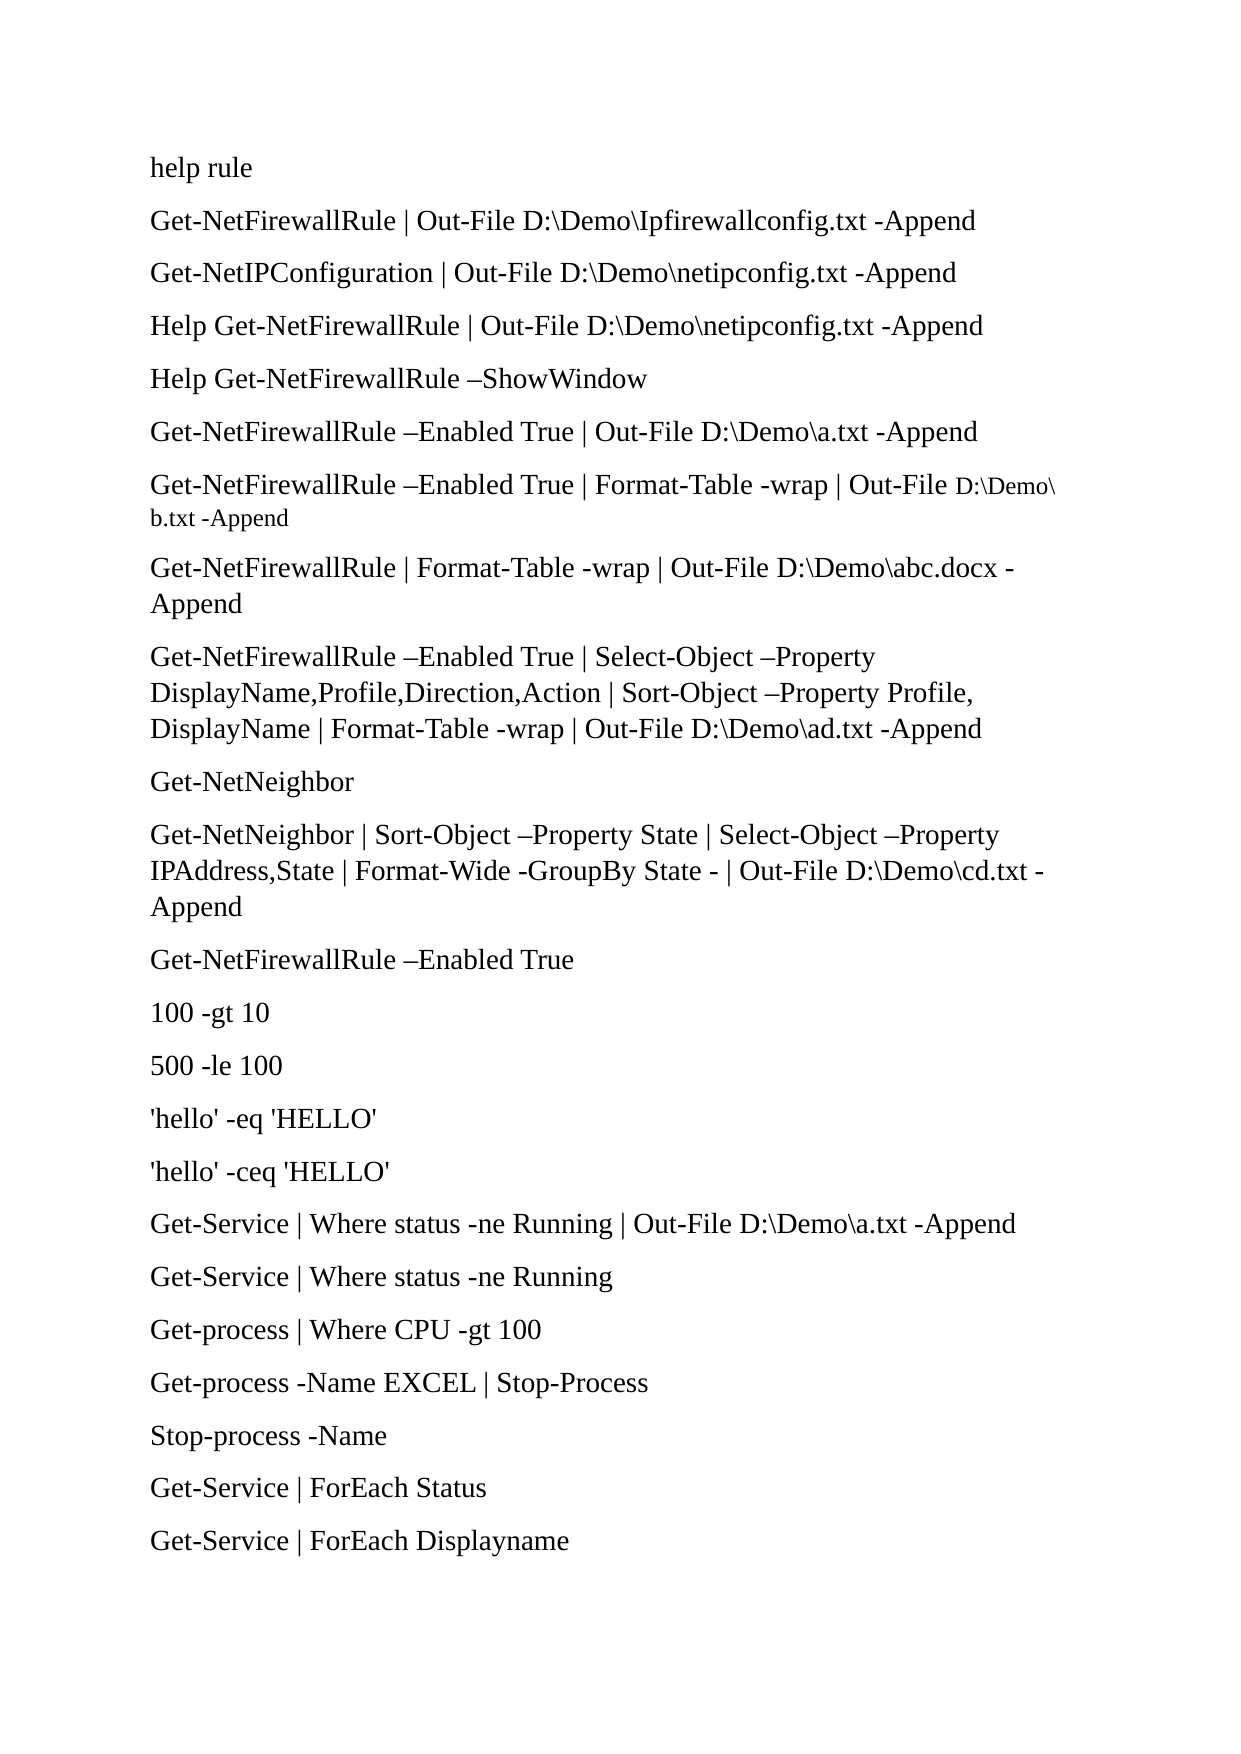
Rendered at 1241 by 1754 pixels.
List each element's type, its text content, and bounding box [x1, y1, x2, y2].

text Get-Service | Where status -ne Running | Out-File D:\Demo\a.txt -Append [150, 1206, 1090, 1240]
text 500 -le 100 [150, 1048, 1090, 1082]
text Get-NetNeighbor | Sort-Object –Property State | Select-Object –Property IPAddress,State | Format-Wide -GroupBy State - | Out-File D:\Demo\cd.txt -Append [150, 817, 1090, 923]
text Get-NetFirewallRule –Enabled True [150, 942, 1090, 976]
text Get-NetIPConfiguration | Out-File D:\Demo\netipconfig.txt -Append [150, 256, 1090, 289]
text Get-NetFirewallRule | Out-File D:\Demo\Ipfirewallconfig.txt -Append [150, 203, 1090, 236]
text Get-NetFirewallRule –Enabled True | Out-File D:\Demo\a.txt -Append [150, 414, 1090, 448]
text Get-Service | ForEach Displayname [150, 1523, 1090, 1557]
text Get-NetNeighbor [150, 764, 1090, 798]
text Help Get-NetFirewallRule | Out-File D:\Demo\netipconfig.txt -Append [150, 308, 1090, 342]
text 'hello' -ceq 'HELLO' [150, 1154, 1090, 1187]
text Get-NetFirewallRule | Format-Table -wrap | Out-File D:\Demo\abc.docx -Append [150, 550, 1090, 620]
text Stop-process -Name [150, 1418, 1090, 1451]
text Get-Service | ForEach Status [150, 1471, 1090, 1504]
text help rule [150, 150, 1090, 183]
text Get-NetFirewallRule –Enabled True | Format-Table -wrap | Out-File D:\Demo\b.txt -Append [150, 467, 1090, 531]
text Get-process -Name EXCEL | Stop-Process [150, 1365, 1090, 1398]
text Get-Service | Where status -ne Running [150, 1259, 1090, 1293]
text Get-NetFirewallRule –Enabled True | Select-Object –Property DisplayName,Profile,Direction,Action | Sort-Object –Property Profile, DisplayName | Format-Table -wrap | Out-File D:\Demo\ad.txt -Append [150, 639, 1090, 745]
text Help Get-NetFirewallRule –ShowWindow [150, 361, 1090, 395]
text Get-process | Where CPU -gt 100 [150, 1312, 1090, 1346]
text 'hello' -eq 'HELLO' [150, 1101, 1090, 1134]
text 100 -gt 10 [150, 995, 1090, 1029]
